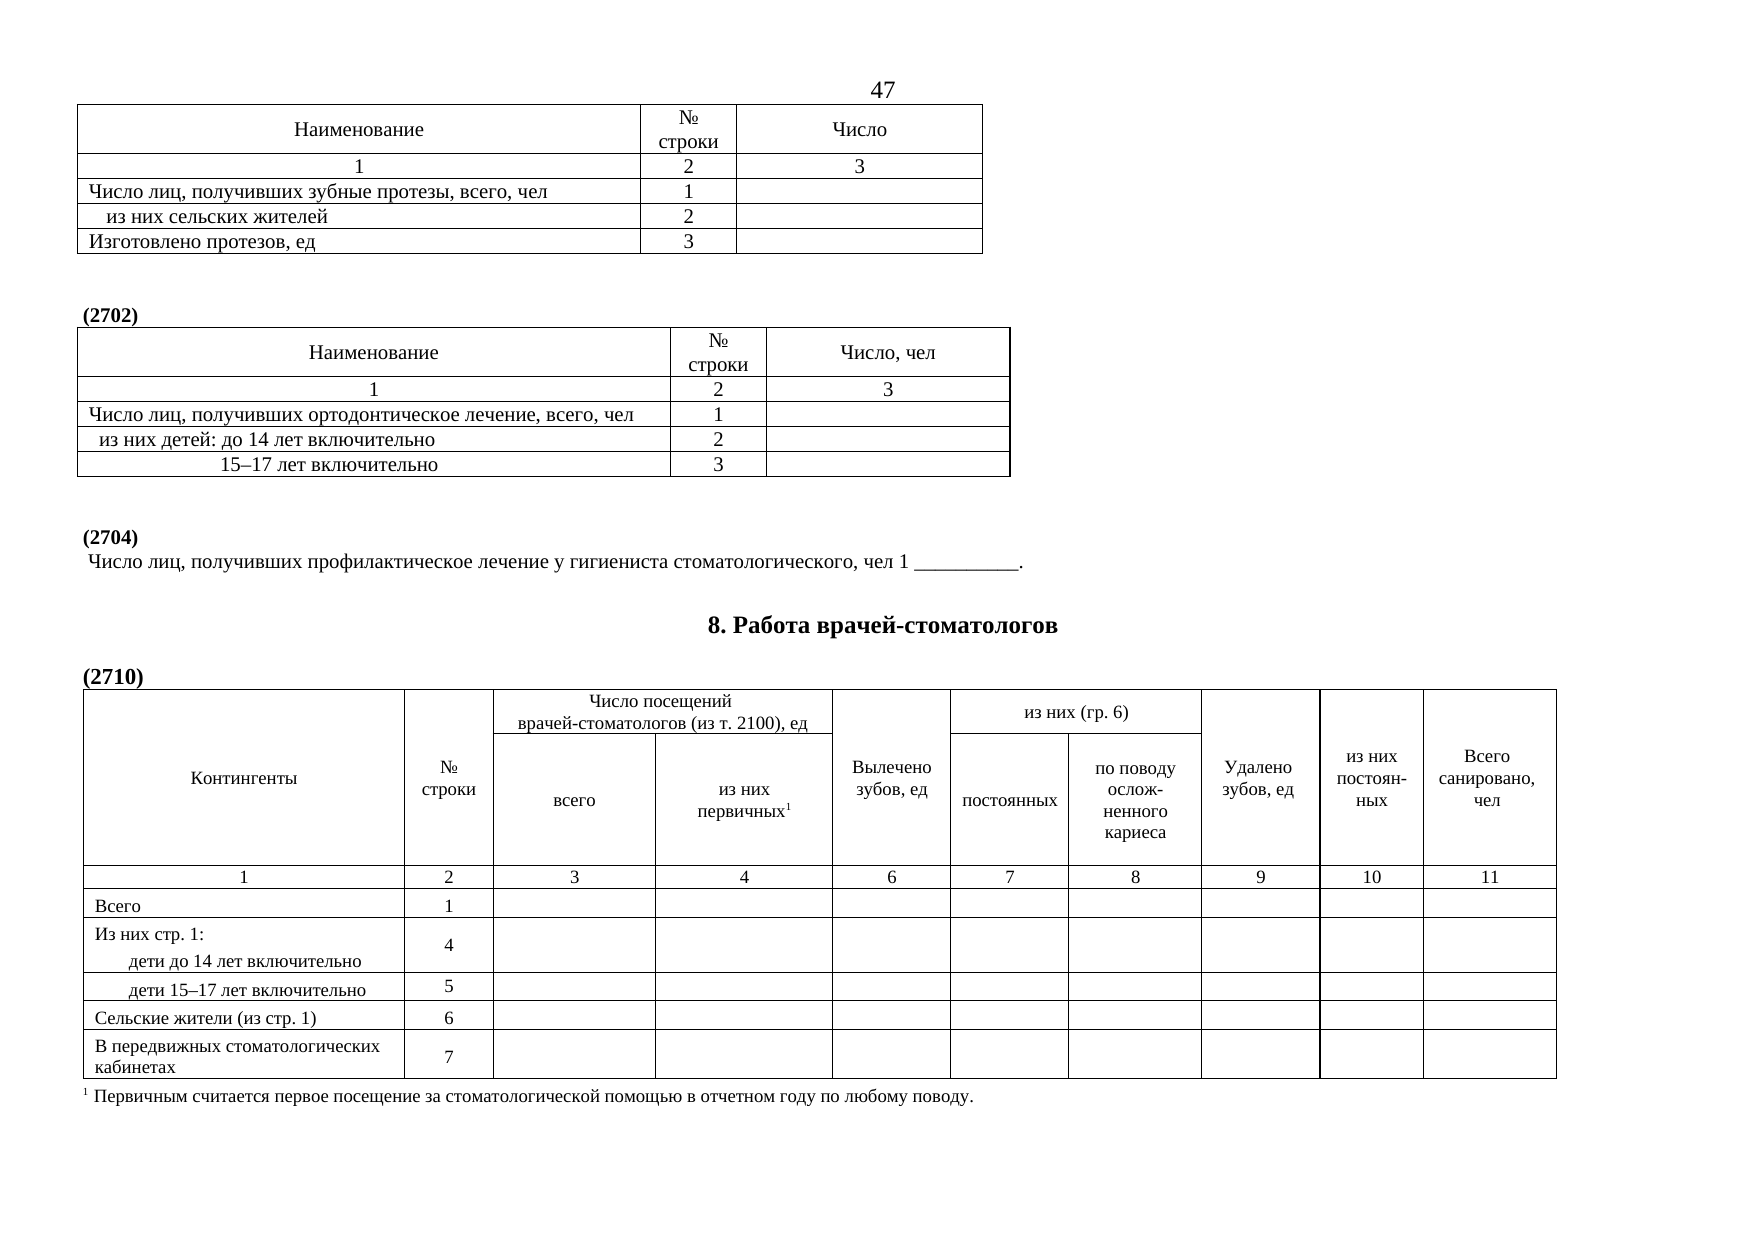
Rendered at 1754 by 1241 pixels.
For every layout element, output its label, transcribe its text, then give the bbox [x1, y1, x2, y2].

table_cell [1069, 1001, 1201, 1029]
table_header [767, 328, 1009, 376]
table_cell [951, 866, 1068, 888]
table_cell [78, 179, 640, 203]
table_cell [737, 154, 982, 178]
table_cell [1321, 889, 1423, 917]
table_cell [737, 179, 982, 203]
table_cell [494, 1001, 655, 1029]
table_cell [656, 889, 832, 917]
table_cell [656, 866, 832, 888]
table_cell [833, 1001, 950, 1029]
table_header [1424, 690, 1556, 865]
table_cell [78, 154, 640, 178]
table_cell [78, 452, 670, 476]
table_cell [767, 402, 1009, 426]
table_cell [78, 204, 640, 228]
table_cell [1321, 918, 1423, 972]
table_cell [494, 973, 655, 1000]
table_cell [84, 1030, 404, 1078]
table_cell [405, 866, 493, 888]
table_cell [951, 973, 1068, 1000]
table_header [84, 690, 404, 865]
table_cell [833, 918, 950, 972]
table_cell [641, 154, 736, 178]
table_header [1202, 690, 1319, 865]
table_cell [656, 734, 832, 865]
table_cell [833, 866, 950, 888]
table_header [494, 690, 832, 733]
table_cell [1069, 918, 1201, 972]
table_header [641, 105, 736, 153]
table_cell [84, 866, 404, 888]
text (2704) [83, 525, 1683, 549]
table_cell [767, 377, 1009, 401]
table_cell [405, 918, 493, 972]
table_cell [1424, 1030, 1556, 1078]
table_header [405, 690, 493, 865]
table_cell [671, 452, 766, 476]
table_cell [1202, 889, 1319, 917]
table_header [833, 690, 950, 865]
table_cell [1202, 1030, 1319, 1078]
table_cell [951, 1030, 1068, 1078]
text 8. Работа врачей-стоматологов [83, 610, 1683, 639]
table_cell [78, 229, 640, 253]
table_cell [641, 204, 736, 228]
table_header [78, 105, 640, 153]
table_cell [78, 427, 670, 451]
text (2702) [83, 302, 1683, 327]
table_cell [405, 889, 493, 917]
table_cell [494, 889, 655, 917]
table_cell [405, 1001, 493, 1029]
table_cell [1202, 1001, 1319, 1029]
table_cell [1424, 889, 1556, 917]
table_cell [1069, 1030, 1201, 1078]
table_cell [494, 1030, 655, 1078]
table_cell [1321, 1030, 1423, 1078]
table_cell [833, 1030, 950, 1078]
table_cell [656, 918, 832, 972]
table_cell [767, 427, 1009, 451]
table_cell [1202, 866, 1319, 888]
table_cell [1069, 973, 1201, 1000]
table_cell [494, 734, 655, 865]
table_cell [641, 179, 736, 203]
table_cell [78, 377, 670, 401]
text 1 Первичным считается первое посещение за стоматологической помощью в отчетном году по любому поводу. [83, 1085, 1683, 1107]
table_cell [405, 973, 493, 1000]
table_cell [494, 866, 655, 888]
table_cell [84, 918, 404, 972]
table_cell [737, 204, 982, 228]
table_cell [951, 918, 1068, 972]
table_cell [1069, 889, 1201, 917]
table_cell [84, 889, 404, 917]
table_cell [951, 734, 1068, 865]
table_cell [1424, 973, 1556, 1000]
text Число лиц, получивших профилактическое лечение у гигиениста стоматологического, чел 1 __________. [83, 549, 1683, 573]
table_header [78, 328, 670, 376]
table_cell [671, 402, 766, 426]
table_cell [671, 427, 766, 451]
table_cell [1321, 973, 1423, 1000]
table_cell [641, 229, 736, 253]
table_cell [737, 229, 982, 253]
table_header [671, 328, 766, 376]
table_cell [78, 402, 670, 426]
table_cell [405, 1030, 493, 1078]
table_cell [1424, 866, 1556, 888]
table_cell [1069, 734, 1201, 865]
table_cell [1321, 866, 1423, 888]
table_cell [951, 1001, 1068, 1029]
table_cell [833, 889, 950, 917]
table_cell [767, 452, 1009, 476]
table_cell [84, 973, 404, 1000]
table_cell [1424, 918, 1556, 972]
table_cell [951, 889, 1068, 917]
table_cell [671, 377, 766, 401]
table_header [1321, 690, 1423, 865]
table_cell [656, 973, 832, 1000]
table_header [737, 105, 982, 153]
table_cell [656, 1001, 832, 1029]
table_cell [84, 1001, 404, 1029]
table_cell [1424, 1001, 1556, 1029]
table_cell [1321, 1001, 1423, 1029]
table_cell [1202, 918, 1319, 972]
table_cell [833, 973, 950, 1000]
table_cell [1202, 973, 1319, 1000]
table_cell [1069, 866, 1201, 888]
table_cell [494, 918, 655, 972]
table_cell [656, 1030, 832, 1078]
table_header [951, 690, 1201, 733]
